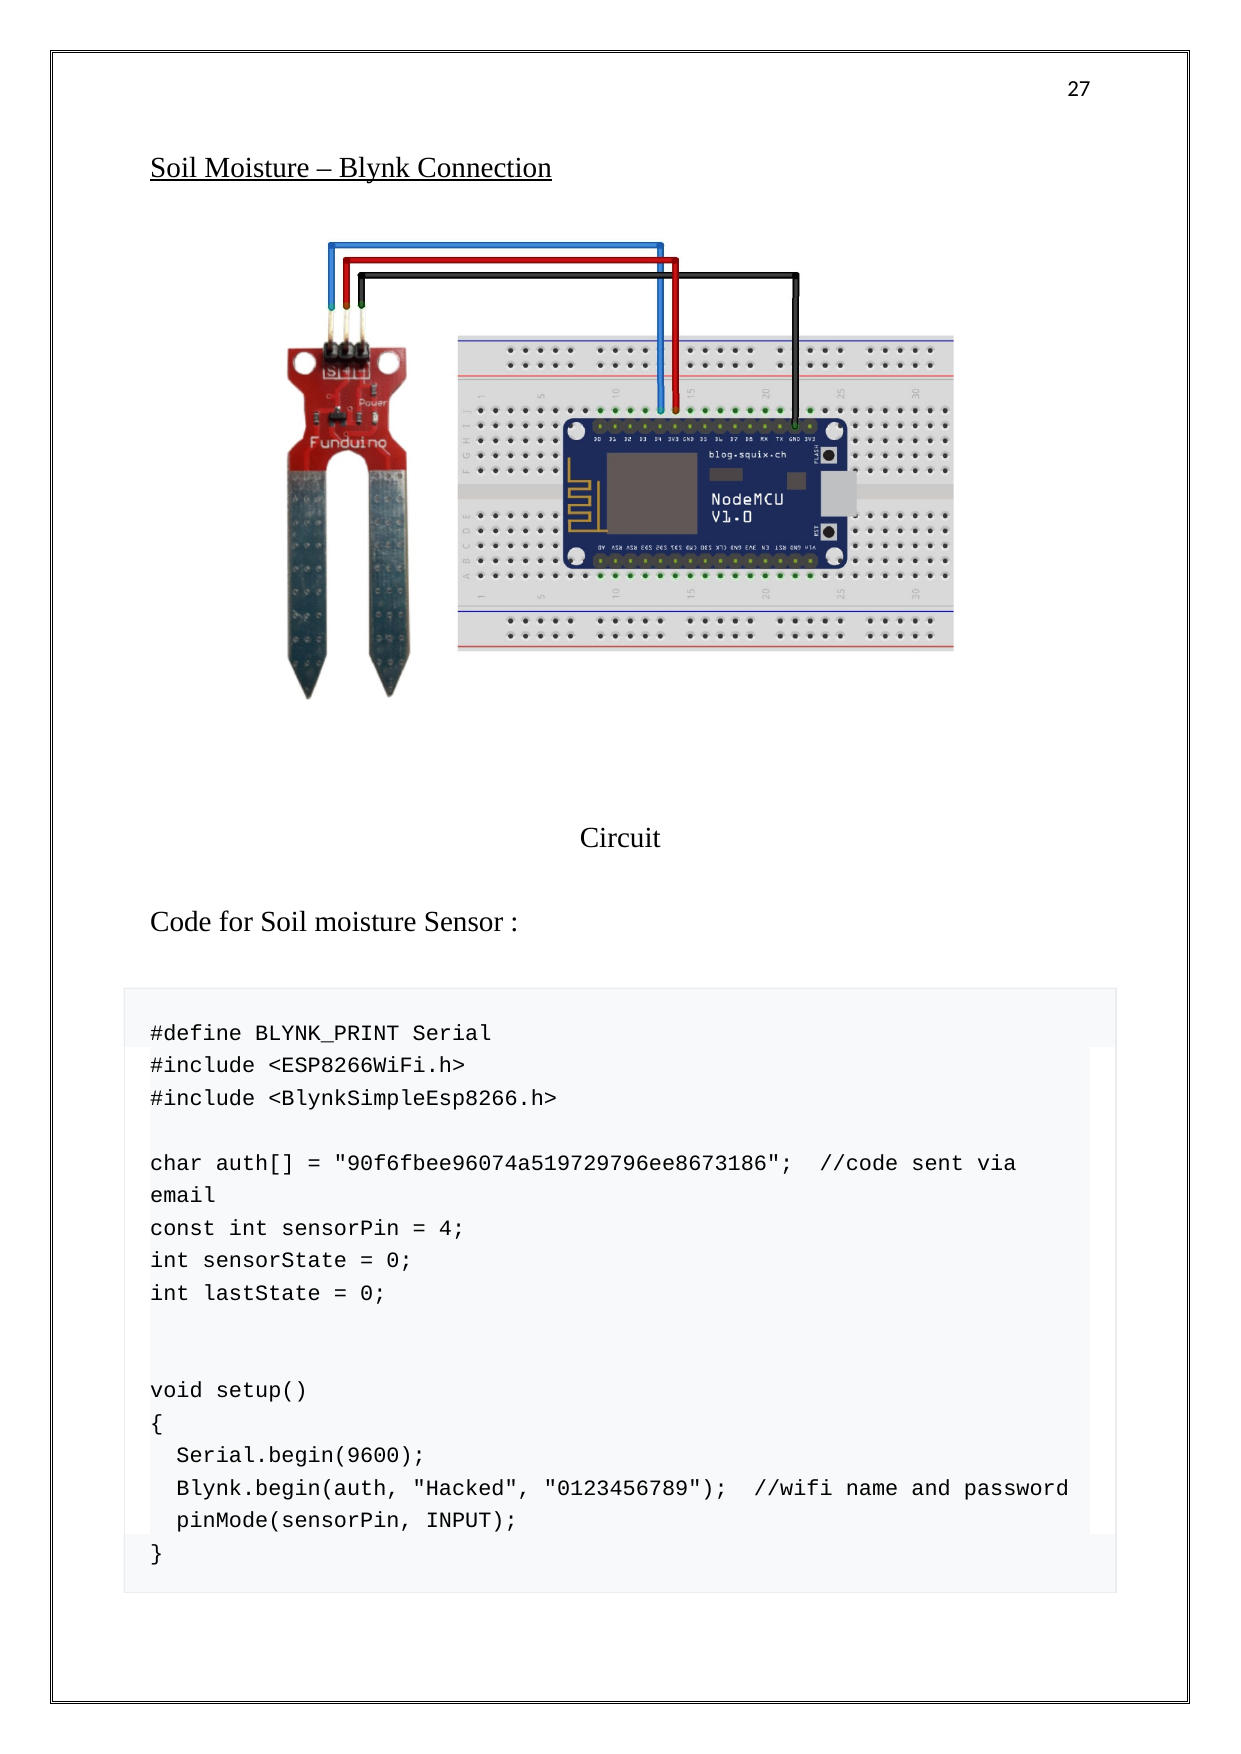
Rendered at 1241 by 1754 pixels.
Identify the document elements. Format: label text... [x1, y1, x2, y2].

text } [125, 1507, 1115, 1592]
text #include <BlynkSimpleEsp8266.h> [150, 1079, 1090, 1112]
text Soil Moisture – Blynk Connection [150, 150, 1090, 183]
text Serial.begin(9600); [150, 1437, 1090, 1469]
text const int sensorPin = 4; [150, 1209, 1090, 1242]
text void setup() [150, 1372, 1090, 1404]
text char auth[] = "90f6fbee96074a519729796ee8673186"; //code sent via email [150, 1144, 1090, 1209]
text { [150, 1404, 1090, 1437]
text Circuit [150, 820, 1090, 853]
picture [286, 238, 954, 738]
text #include <ESP8266WiFi.h> [150, 1047, 1090, 1079]
text int sensorState = 0; [150, 1242, 1090, 1274]
text Blynk.begin(auth, "Hacked", "0123456789"); //wifi name and password [150, 1469, 1090, 1502]
text int lastState = 0; [150, 1274, 1090, 1307]
text #define BLYNK_PRINT Serial [125, 989, 1115, 1047]
text Code for Soil moisture Sensor : [150, 904, 1090, 937]
